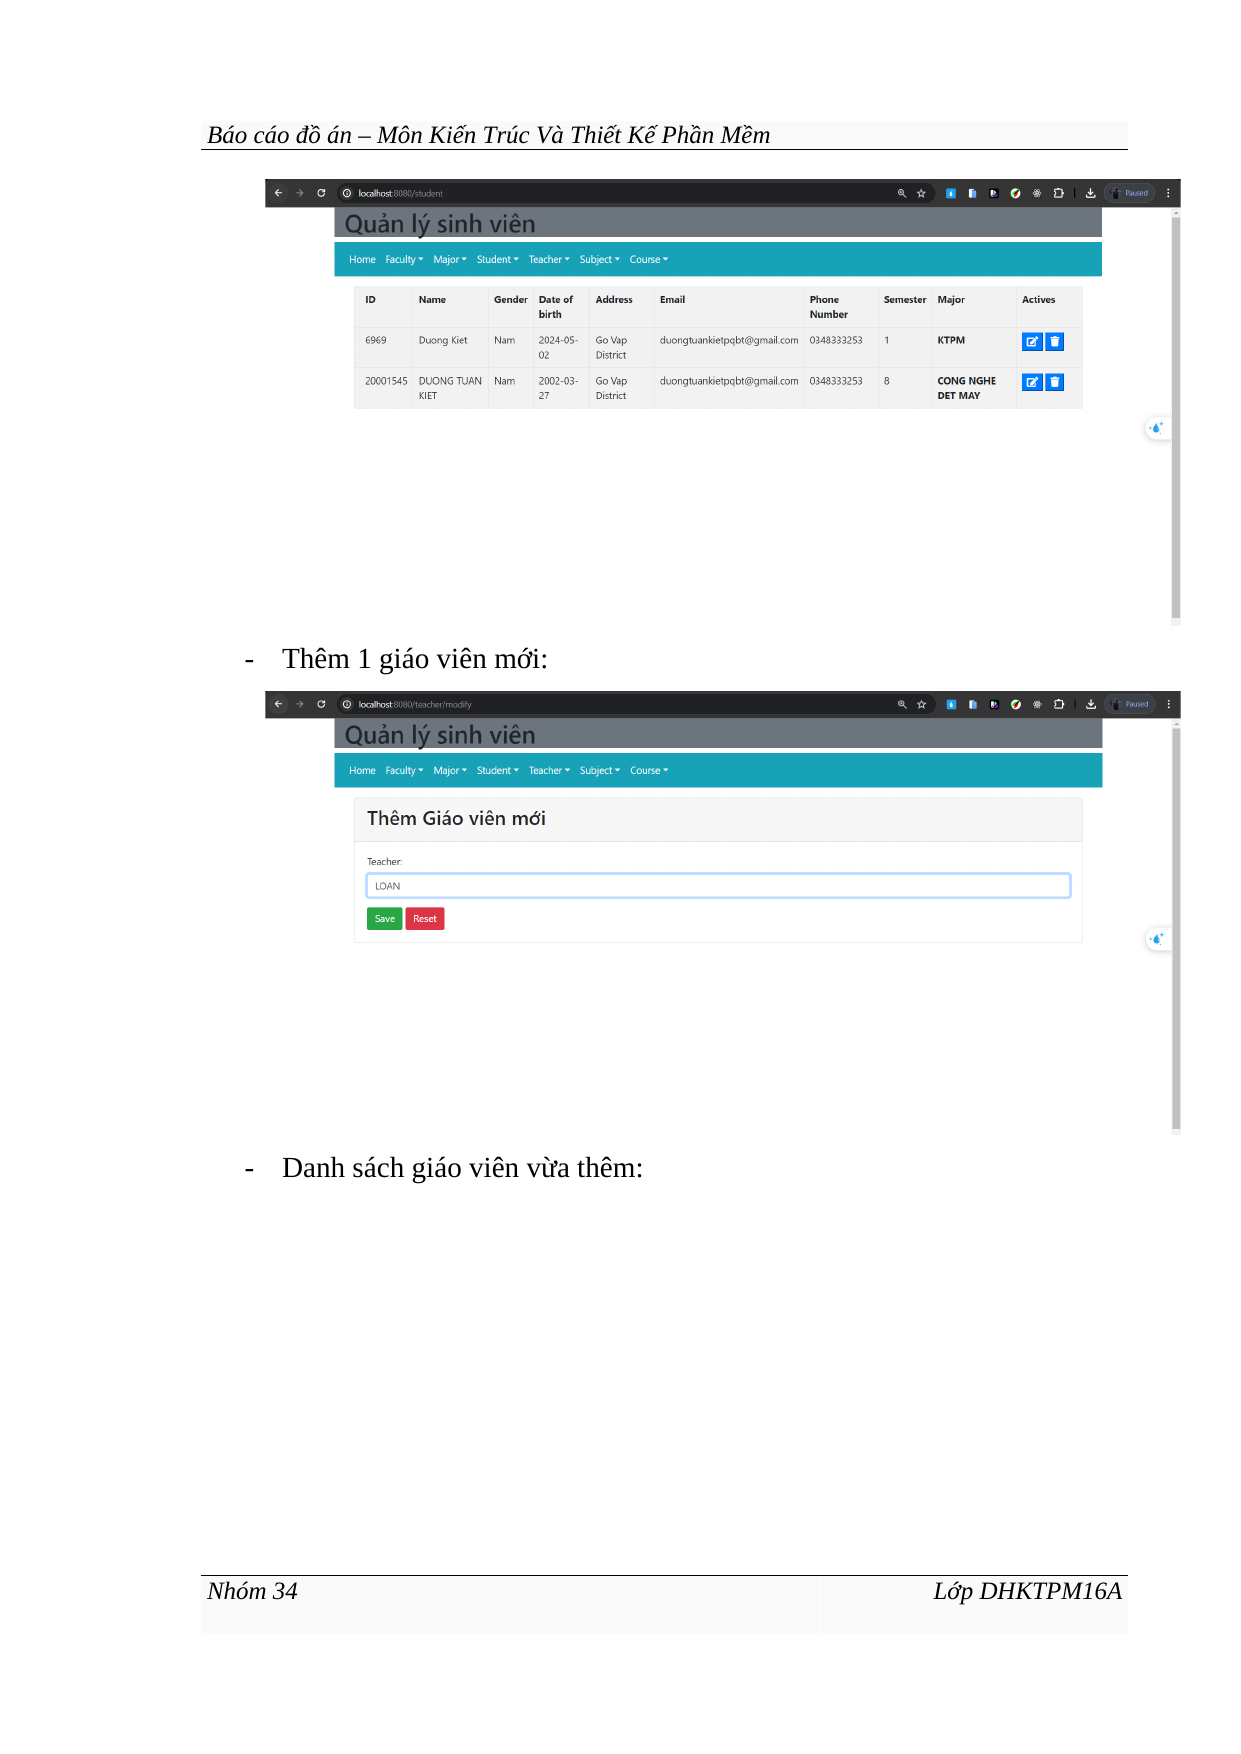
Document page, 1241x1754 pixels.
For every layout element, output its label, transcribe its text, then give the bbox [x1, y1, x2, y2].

list Danh sách giáo viên vừa thêm: [244, 1150, 1122, 1184]
picture [265, 691, 1181, 1135]
picture [265, 179, 1181, 626]
list Thêm 1 giáo viên mới: [244, 641, 1122, 675]
